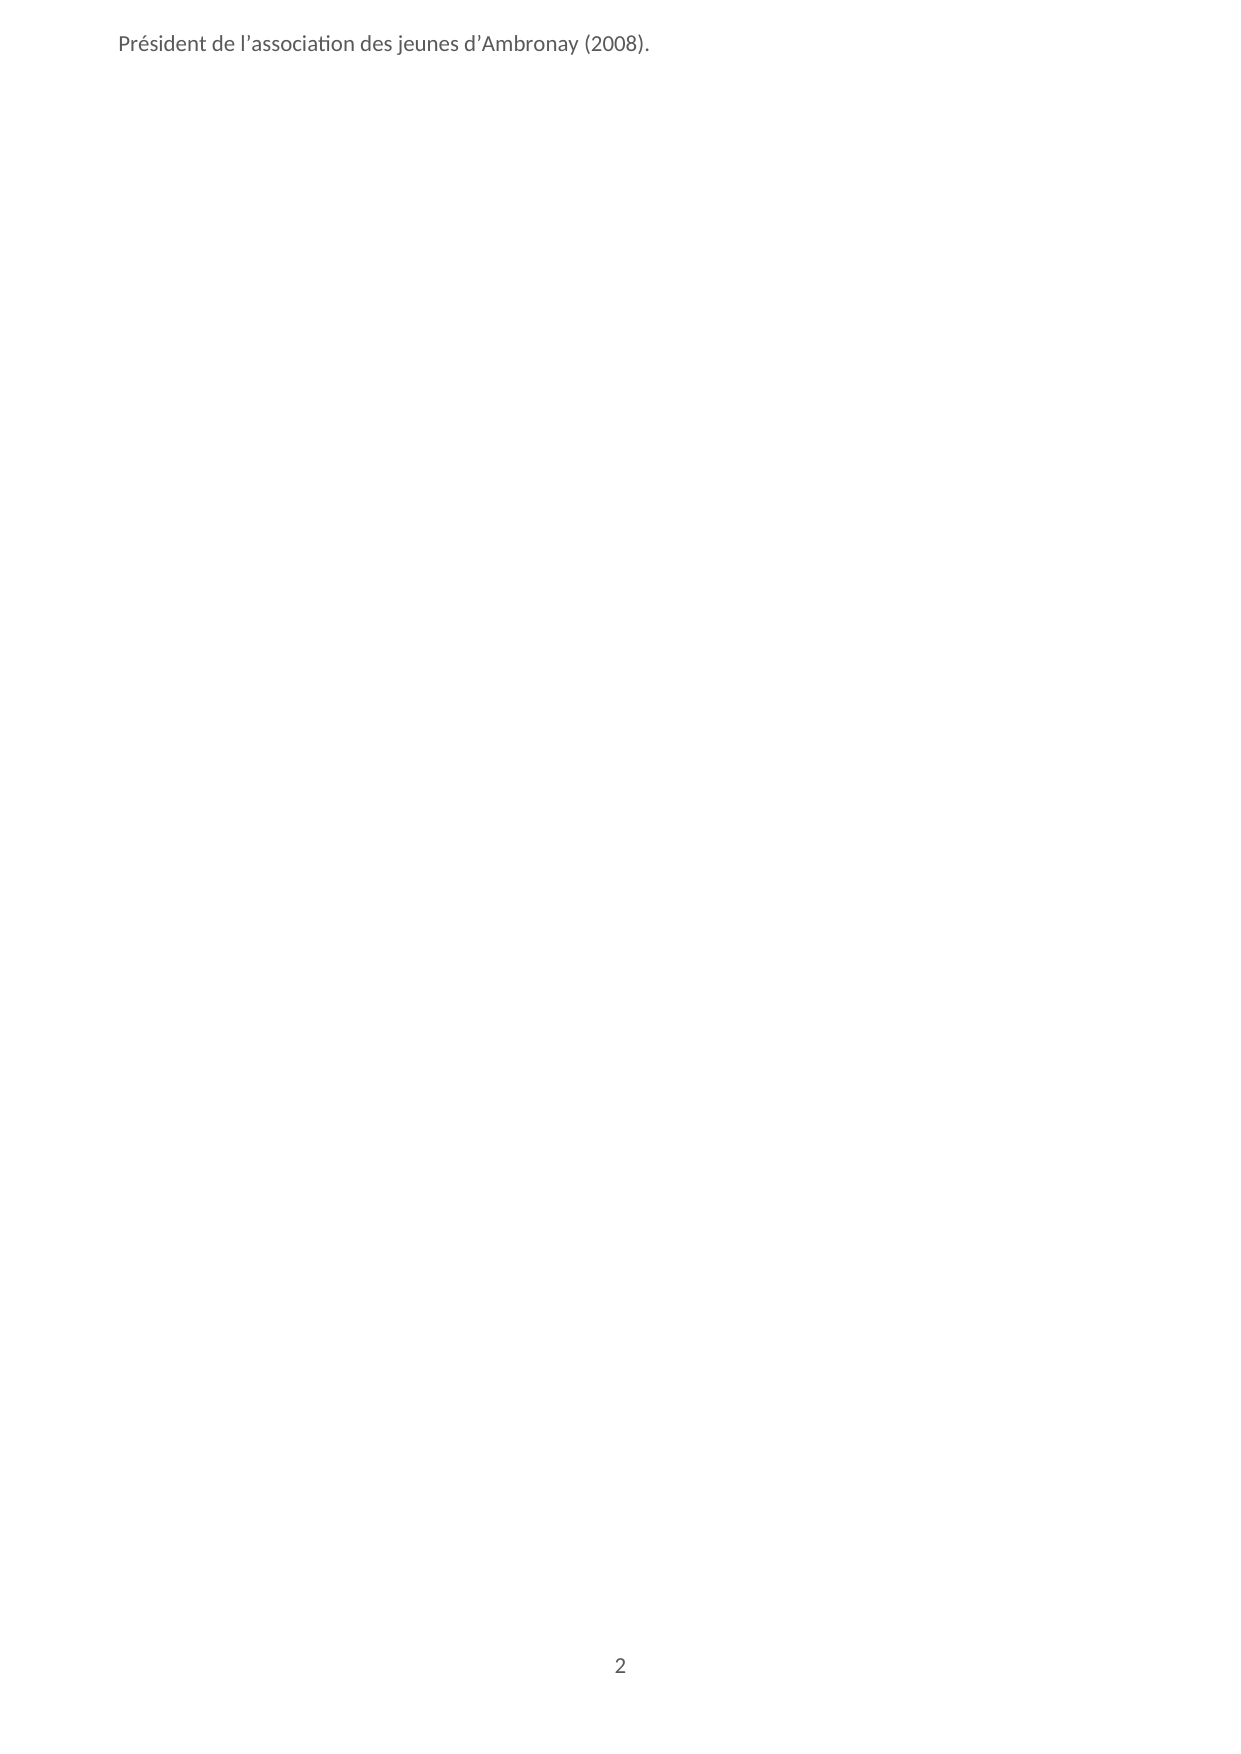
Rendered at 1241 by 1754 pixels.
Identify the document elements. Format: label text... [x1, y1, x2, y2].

text Président de l’association des jeunes d’Ambronay (2008). [118, 29, 1122, 58]
